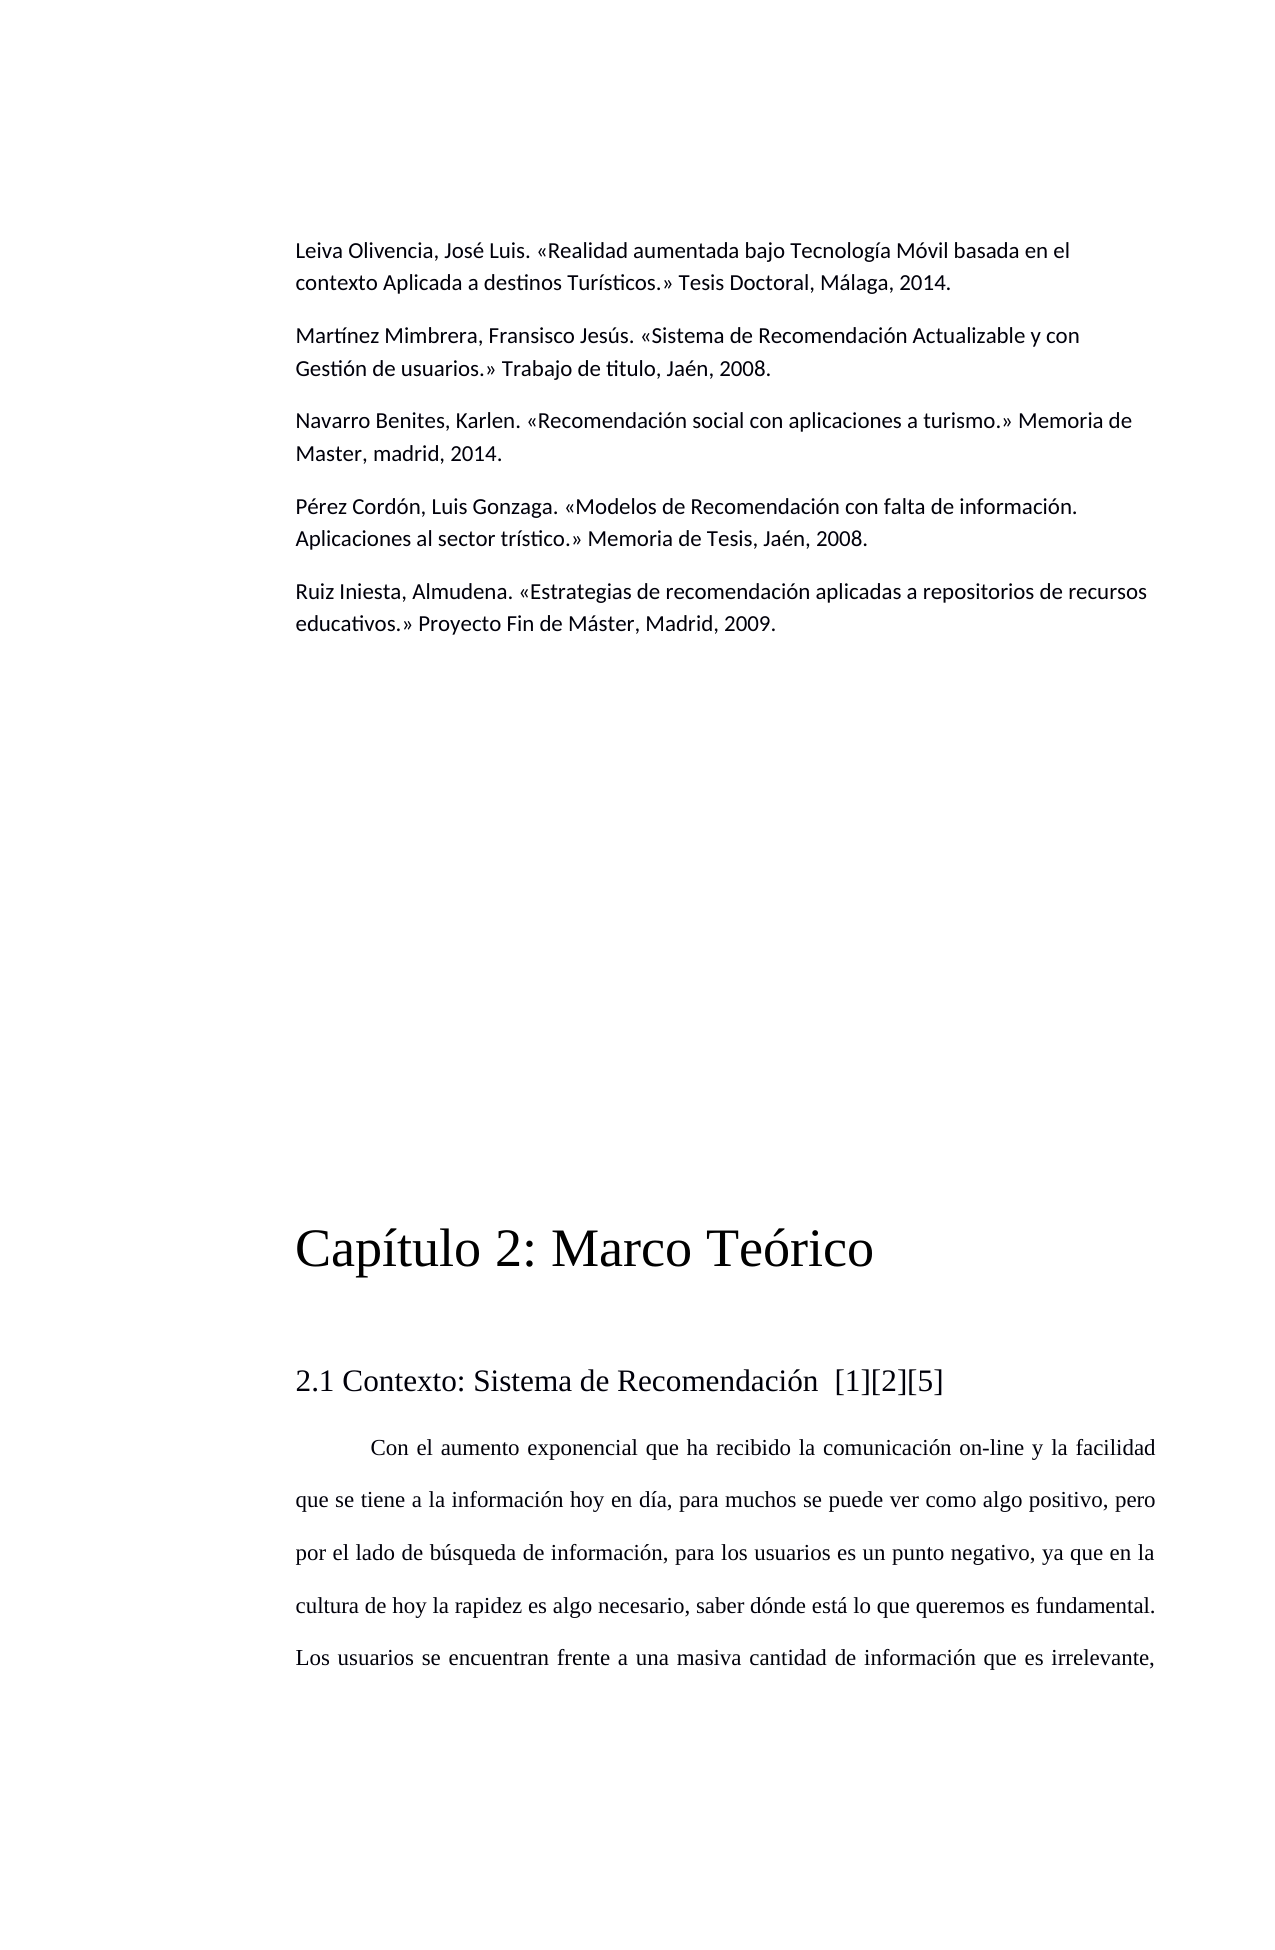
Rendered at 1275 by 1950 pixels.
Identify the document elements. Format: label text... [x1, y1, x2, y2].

subtitle 2.1 Contexto: Sistema de Recomendación [1][2][5] [295, 1362, 1157, 1398]
subtitle Capítulo 2: Marco Teórico [295, 1216, 1157, 1279]
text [295, 1434, 1157, 1671]
